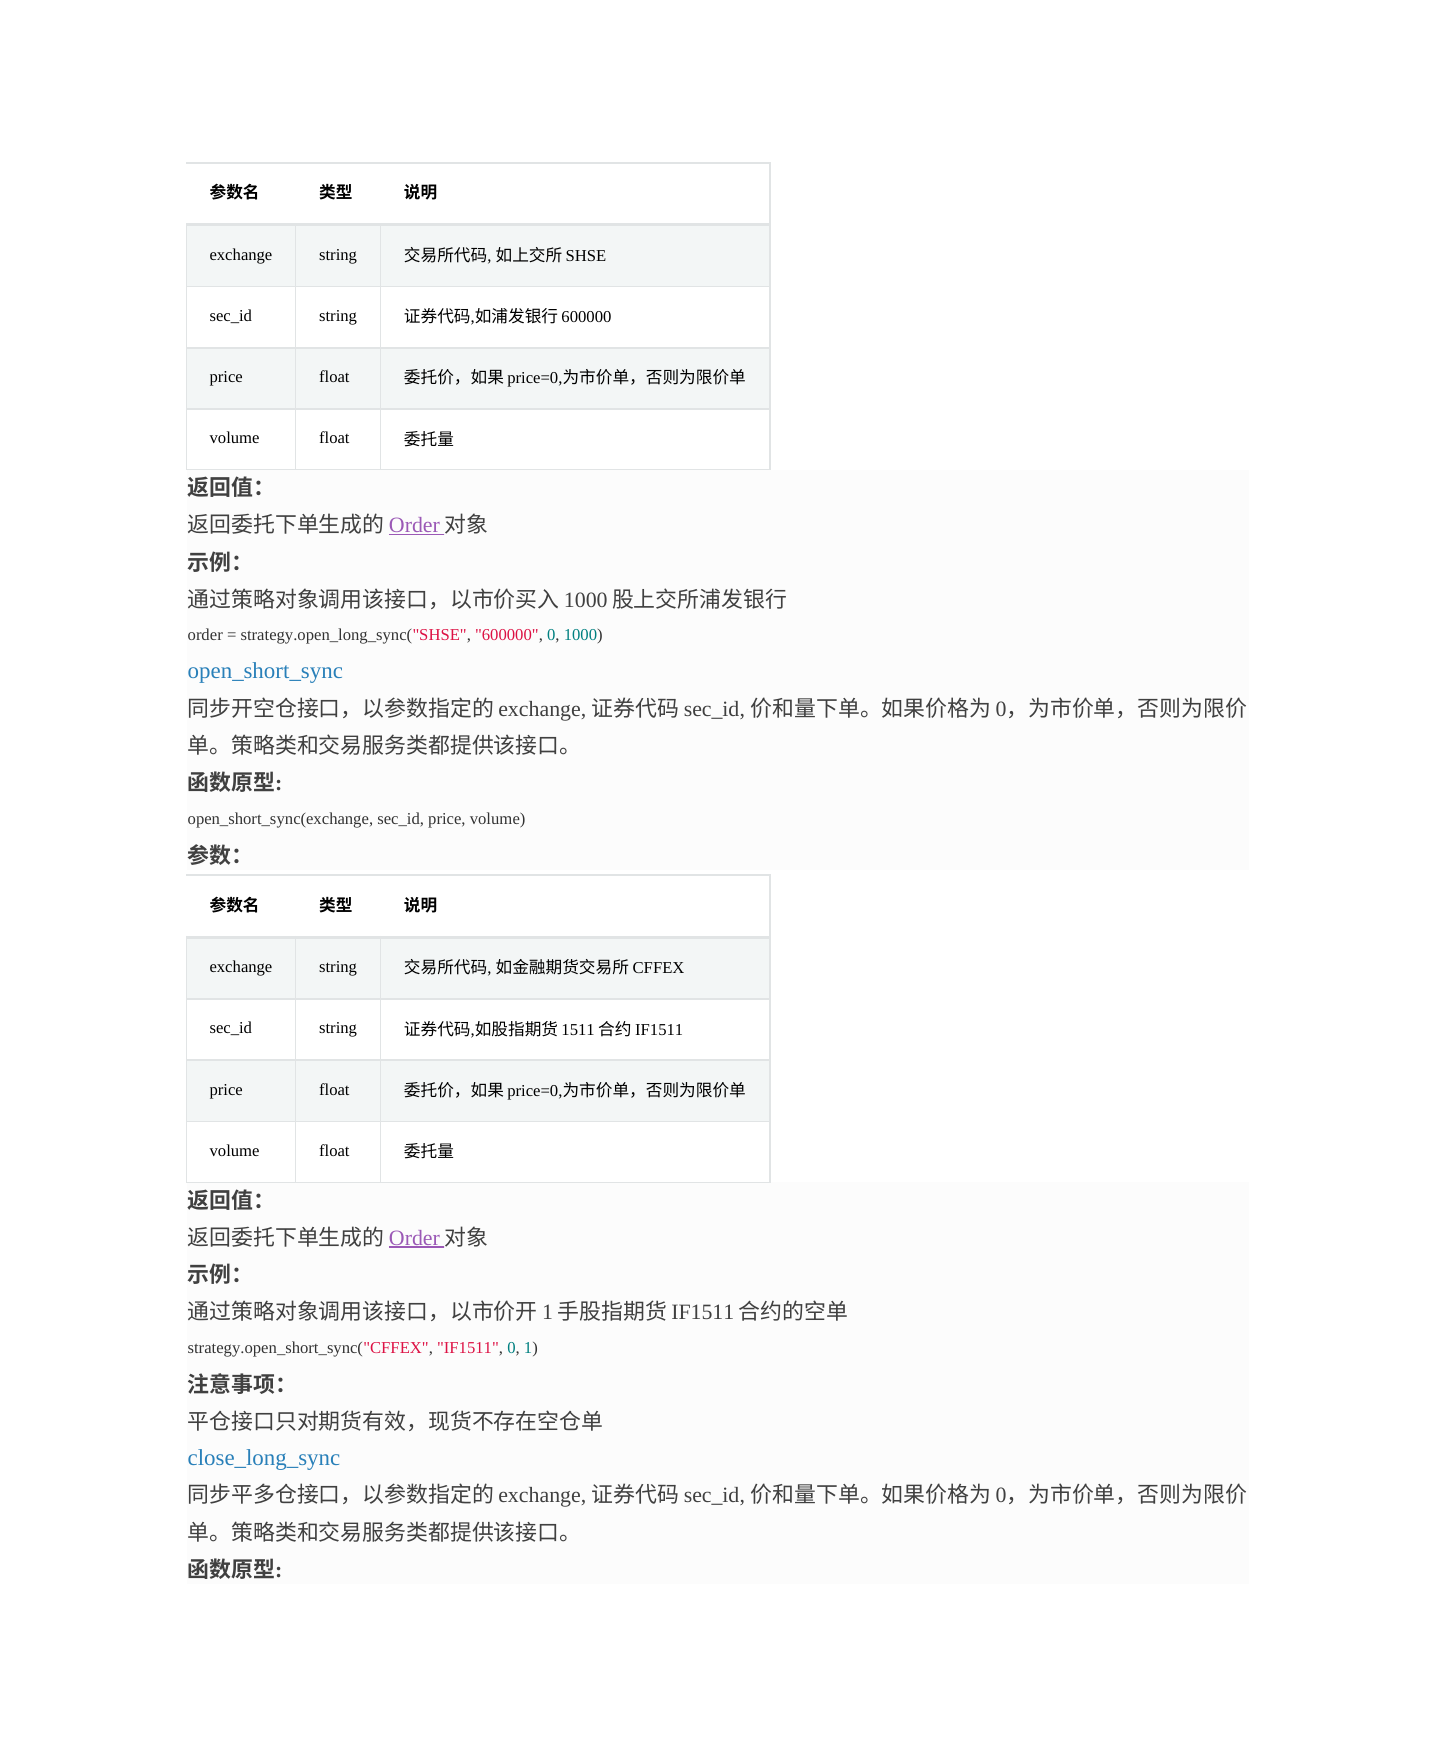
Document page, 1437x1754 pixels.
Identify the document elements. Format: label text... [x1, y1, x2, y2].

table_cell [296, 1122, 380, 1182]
text 返回值： [187, 470, 1249, 502]
text 示例： [187, 544, 1249, 577]
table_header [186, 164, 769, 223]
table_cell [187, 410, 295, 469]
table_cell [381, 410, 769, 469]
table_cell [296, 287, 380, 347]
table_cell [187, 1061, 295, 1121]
text 函数原型: [187, 765, 1249, 797]
text 函数原型: [187, 1551, 1249, 1584]
text order = strategy.open_long_sync("SHSE", "600000", 0, 1000) [187, 618, 1249, 651]
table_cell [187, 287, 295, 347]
text 返回委托下单生成的Order对象 [187, 1219, 1249, 1252]
text 通过策略对象调用该接口，以市价买入1000股上交所浦发银行 [187, 581, 1249, 614]
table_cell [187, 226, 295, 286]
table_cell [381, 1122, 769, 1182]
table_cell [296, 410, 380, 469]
text open_short_sync(exchange, sec_id, price, volume) [187, 802, 1249, 834]
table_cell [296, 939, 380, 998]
text 注意事项： [187, 1366, 1249, 1399]
text open_short_sync [187, 654, 1249, 686]
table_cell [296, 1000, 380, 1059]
text 通过策略对象调用该接口，以市价开1手股指期货IF1511合约的空单 [187, 1294, 1249, 1326]
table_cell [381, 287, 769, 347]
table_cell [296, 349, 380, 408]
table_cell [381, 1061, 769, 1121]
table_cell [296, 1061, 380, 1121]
text strategy.open_short_sync("CFFEX", "IF1511", 0, 1) [187, 1331, 1249, 1363]
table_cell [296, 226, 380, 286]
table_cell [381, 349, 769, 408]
text 参数： [187, 837, 1249, 870]
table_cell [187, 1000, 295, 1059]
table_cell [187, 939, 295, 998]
text 平仓接口只对期货有效，现货不存在空仓单 [187, 1403, 1249, 1436]
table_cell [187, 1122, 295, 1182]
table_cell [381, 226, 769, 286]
text close_long_sync [187, 1441, 1249, 1473]
text 返回委托下单生成的Order对象 [187, 507, 1249, 539]
text 返回值： [187, 1182, 1249, 1215]
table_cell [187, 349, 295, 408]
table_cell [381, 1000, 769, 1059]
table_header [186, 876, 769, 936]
text 同步开空仓接口，以参数指定的exchange, 证券代码sec_id, 价和量下单。如果价格为0，为市价单，否则为限价单。策略类和交易服务类都提供该接口。 [187, 690, 1249, 760]
text 示例： [187, 1257, 1249, 1289]
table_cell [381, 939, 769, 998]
text 同步平多仓接口，以参数指定的exchange, 证券代码sec_id, 价和量下单。如果价格为0，为市价单，否则为限价单。策略类和交易服务类都提供该接口。 [187, 1477, 1249, 1547]
